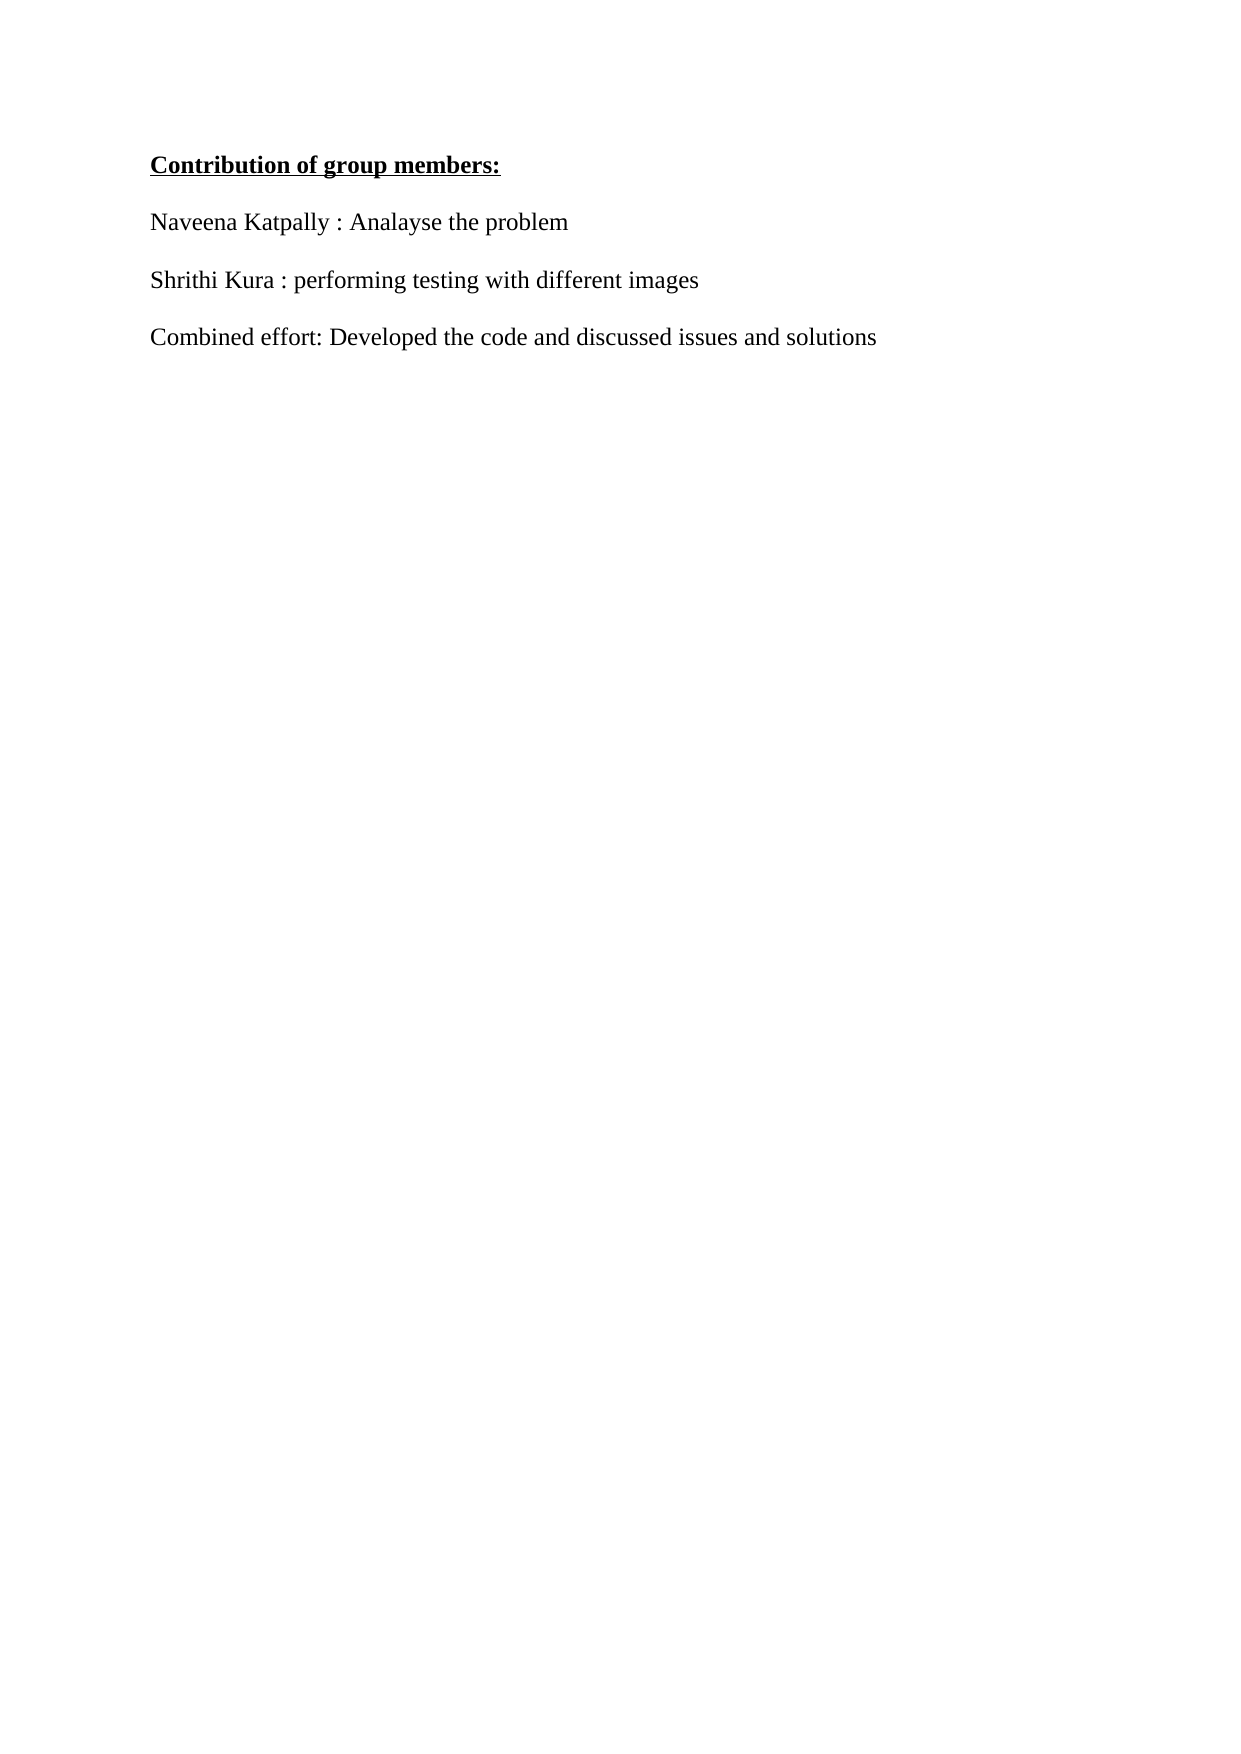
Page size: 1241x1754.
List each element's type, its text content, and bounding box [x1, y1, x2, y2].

text Contribution of group members: [150, 150, 1090, 179]
text Shrithi Kura : performing testing with different images [150, 265, 1090, 294]
text Combined effort: Developed the code and discussed issues and solutions [150, 322, 1090, 351]
text Naveena Katpally : Analayse the problem [150, 207, 1090, 236]
